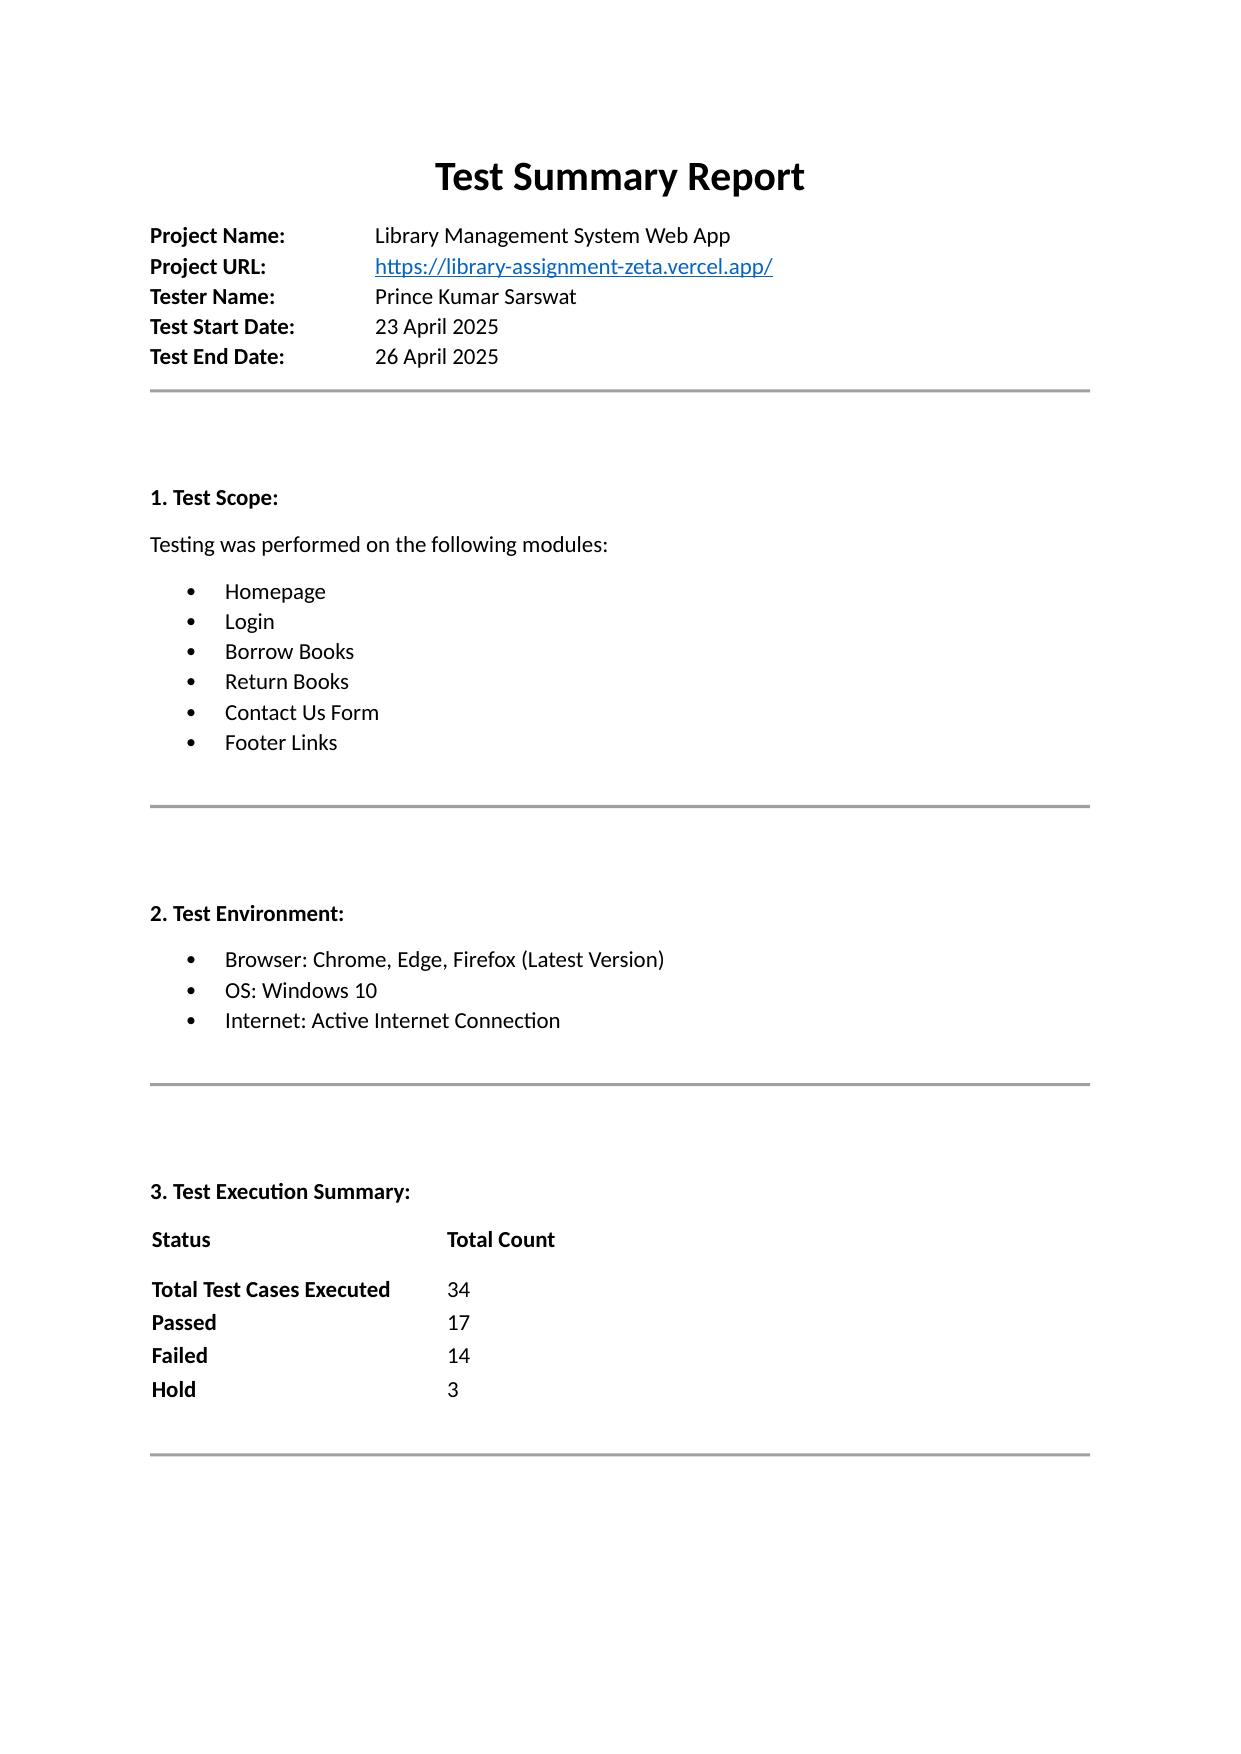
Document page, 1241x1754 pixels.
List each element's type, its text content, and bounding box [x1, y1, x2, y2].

list OS: Windows 10 [187, 976, 1090, 1004]
list Borrow Books [187, 637, 1090, 665]
table_cell Total Test Cases Executed [150, 1274, 445, 1307]
table_header Status [150, 1224, 445, 1273]
table_cell 3 [445, 1373, 652, 1406]
table_cell 17 [445, 1307, 652, 1340]
list Return Books [187, 667, 1090, 695]
list Login [187, 607, 1090, 635]
list Browser: Chrome, Edge, Firefox (Latest Version) [187, 946, 1090, 973]
text 2. Test Environment: [150, 899, 1090, 927]
table_cell Failed [150, 1340, 445, 1373]
text Test Summary Report [150, 150, 1090, 201]
table_cell Passed [150, 1307, 445, 1340]
text Testing was performed on the following modules: [150, 530, 1090, 558]
list Internet: Active Internet Connection [187, 1006, 1090, 1034]
table_cell Hold [150, 1373, 445, 1406]
list Homepage [187, 577, 1090, 605]
list Contact Us Form [187, 698, 1090, 726]
table_cell 34 [445, 1274, 652, 1307]
text Project Name: Library Management System Web App Project URL: https://library-assignment-zeta.vercel.app/ Tester Name: Prince Kumar Sarswat Test Start Date: 23 April 2025 Test End Date: 26 April 2025 [150, 222, 1090, 370]
table_cell 14 [445, 1340, 652, 1373]
text 3. Test Execution Summary: [150, 1177, 1090, 1205]
table_header Total Count [445, 1224, 652, 1273]
list Footer Links [187, 728, 1090, 756]
text 1. Test Scope: [150, 483, 1090, 511]
